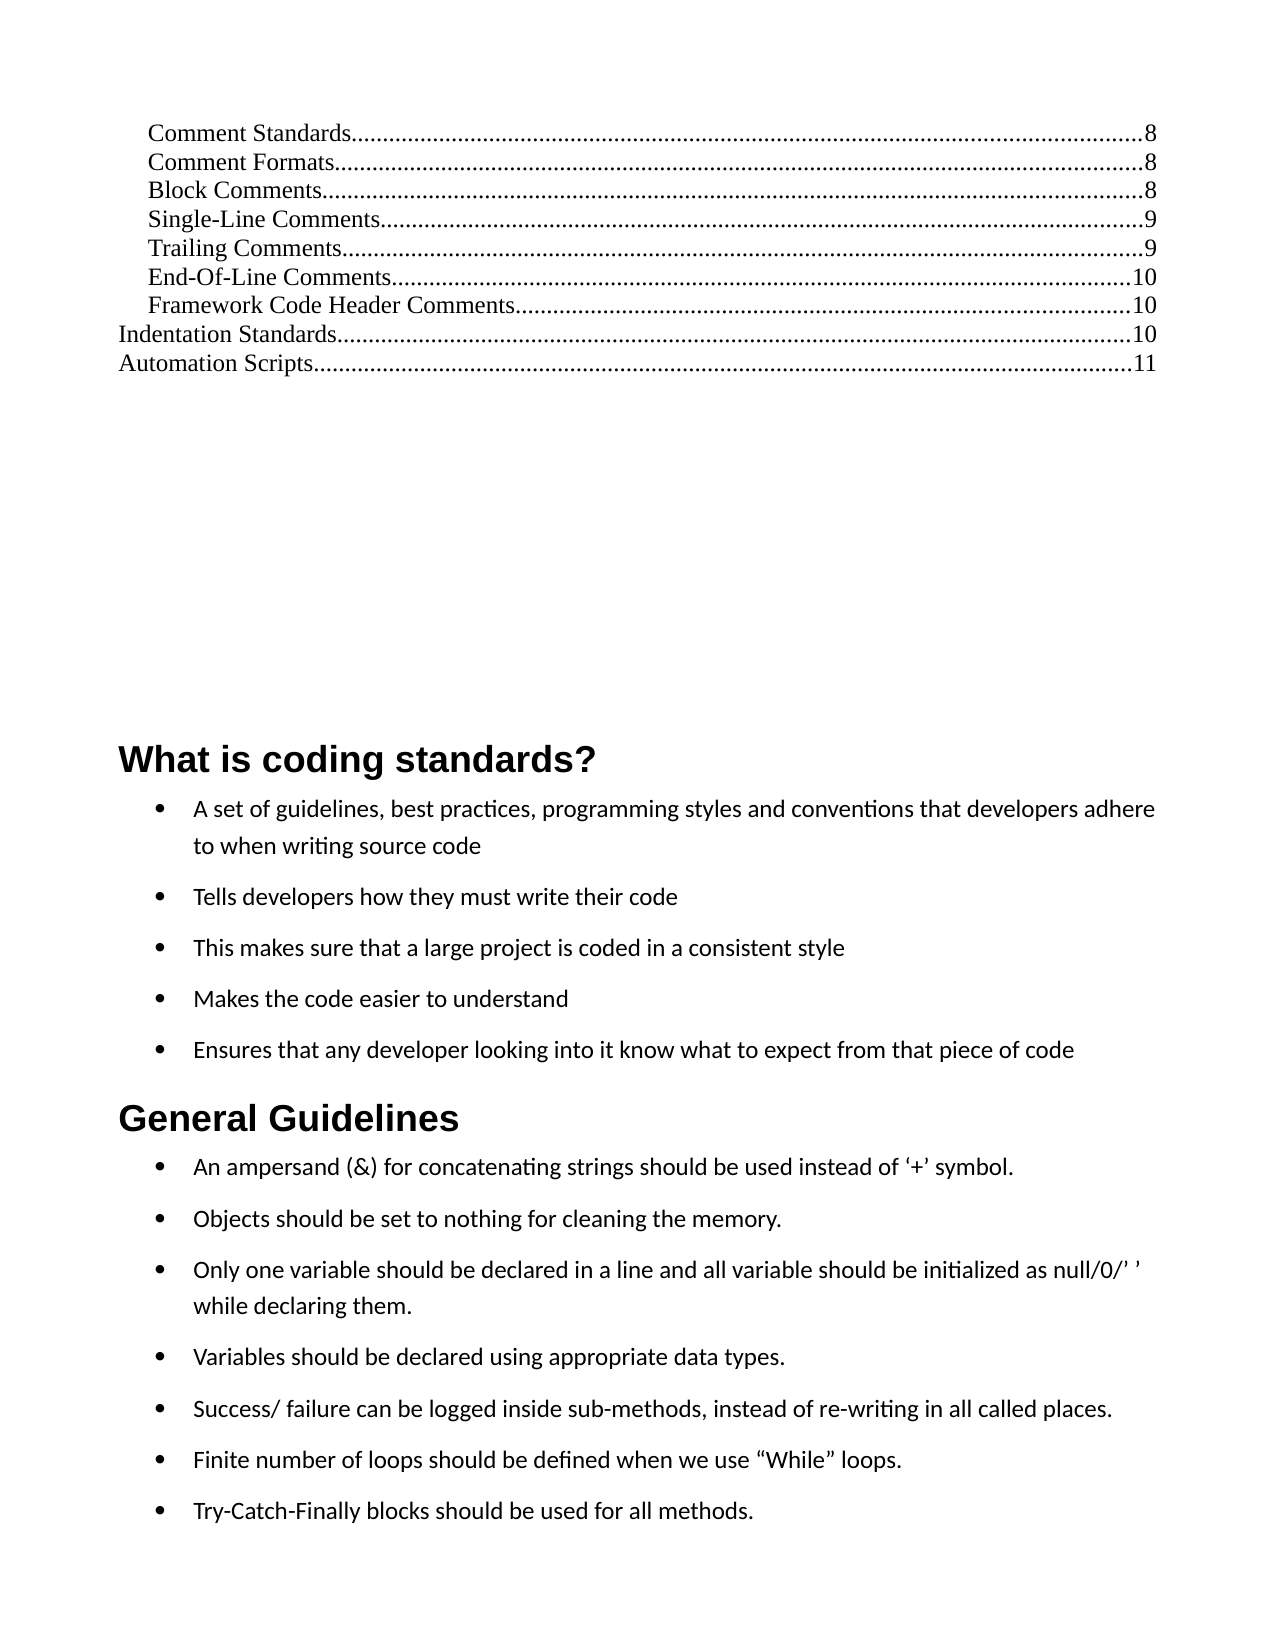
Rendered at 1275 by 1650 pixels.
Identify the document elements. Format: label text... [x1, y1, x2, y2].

list Only one variable should be declared in a line and all variable should be initialized as null/0/’ ’ while declaring them. [156, 1254, 1157, 1321]
subtitle What is coding standards? [118, 738, 1157, 781]
list Makes the code easier to understand [156, 983, 1157, 1014]
list Ensures that any developer looking into it know what to expect from that piece of code [156, 1034, 1157, 1065]
list Objects should be set to nothing for cleaning the memory. [156, 1203, 1157, 1233]
list Try-Catch-Finally blocks should be used for all methods. [156, 1495, 1157, 1526]
list Tells developers how they must write their code [156, 881, 1157, 911]
list Finite number of loops should be defined when we use “While” loops. [156, 1444, 1157, 1474]
subtitle General Guidelines [118, 1096, 1157, 1139]
list A set of guidelines, best practices, programming styles and conventions that developers adhere to when writing source code [156, 793, 1157, 860]
list Variables should be declared using appropriate data types. [156, 1342, 1157, 1372]
list An ampersand (&) for concatenating strings should be used instead of ‘+’ symbol. [156, 1152, 1157, 1182]
list This makes sure that a large project is coded in a consistent style [156, 932, 1157, 963]
list Success/ failure can be logged inside sub-methods, instead of re-writing in all called places. [156, 1393, 1157, 1423]
